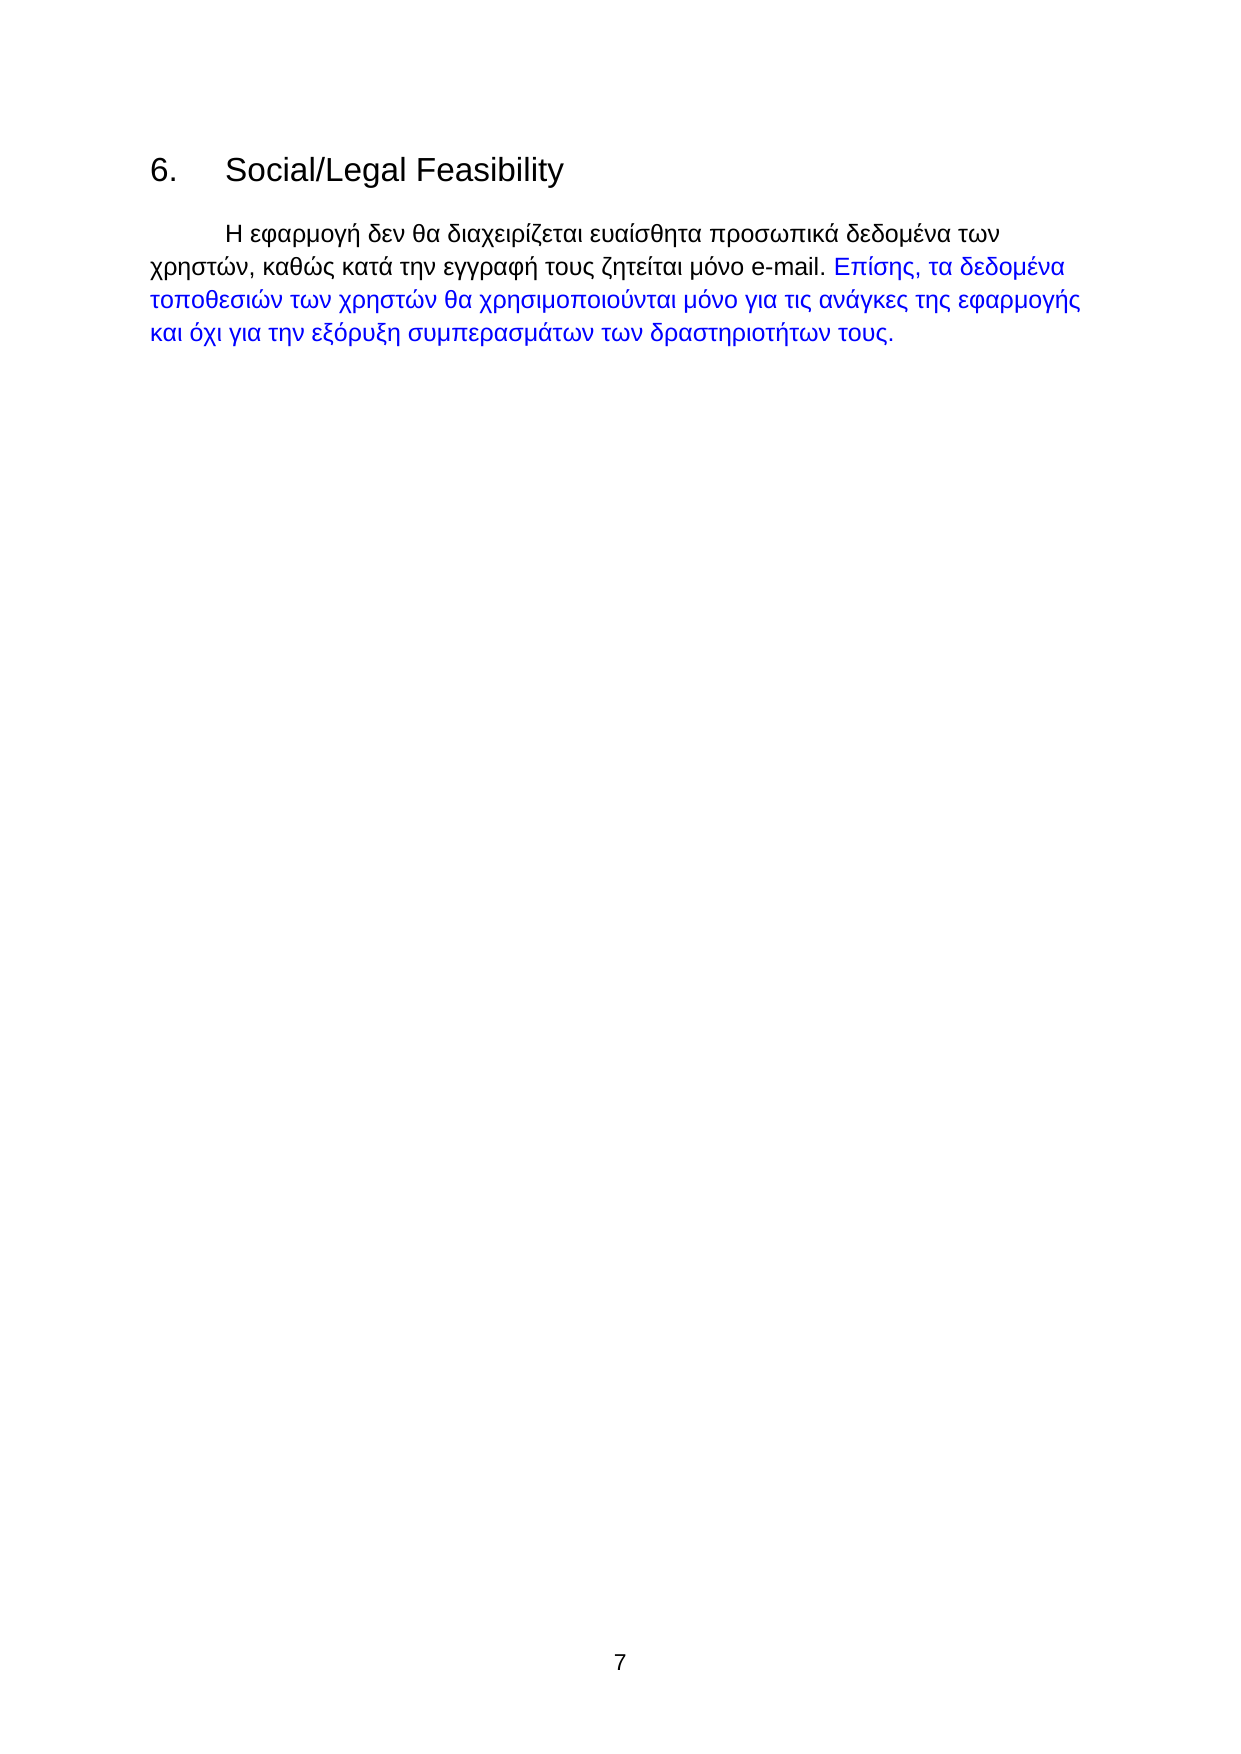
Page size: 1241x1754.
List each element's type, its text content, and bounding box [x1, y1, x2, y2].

subtitle Social/Legal Feasibility [150, 150, 1090, 188]
